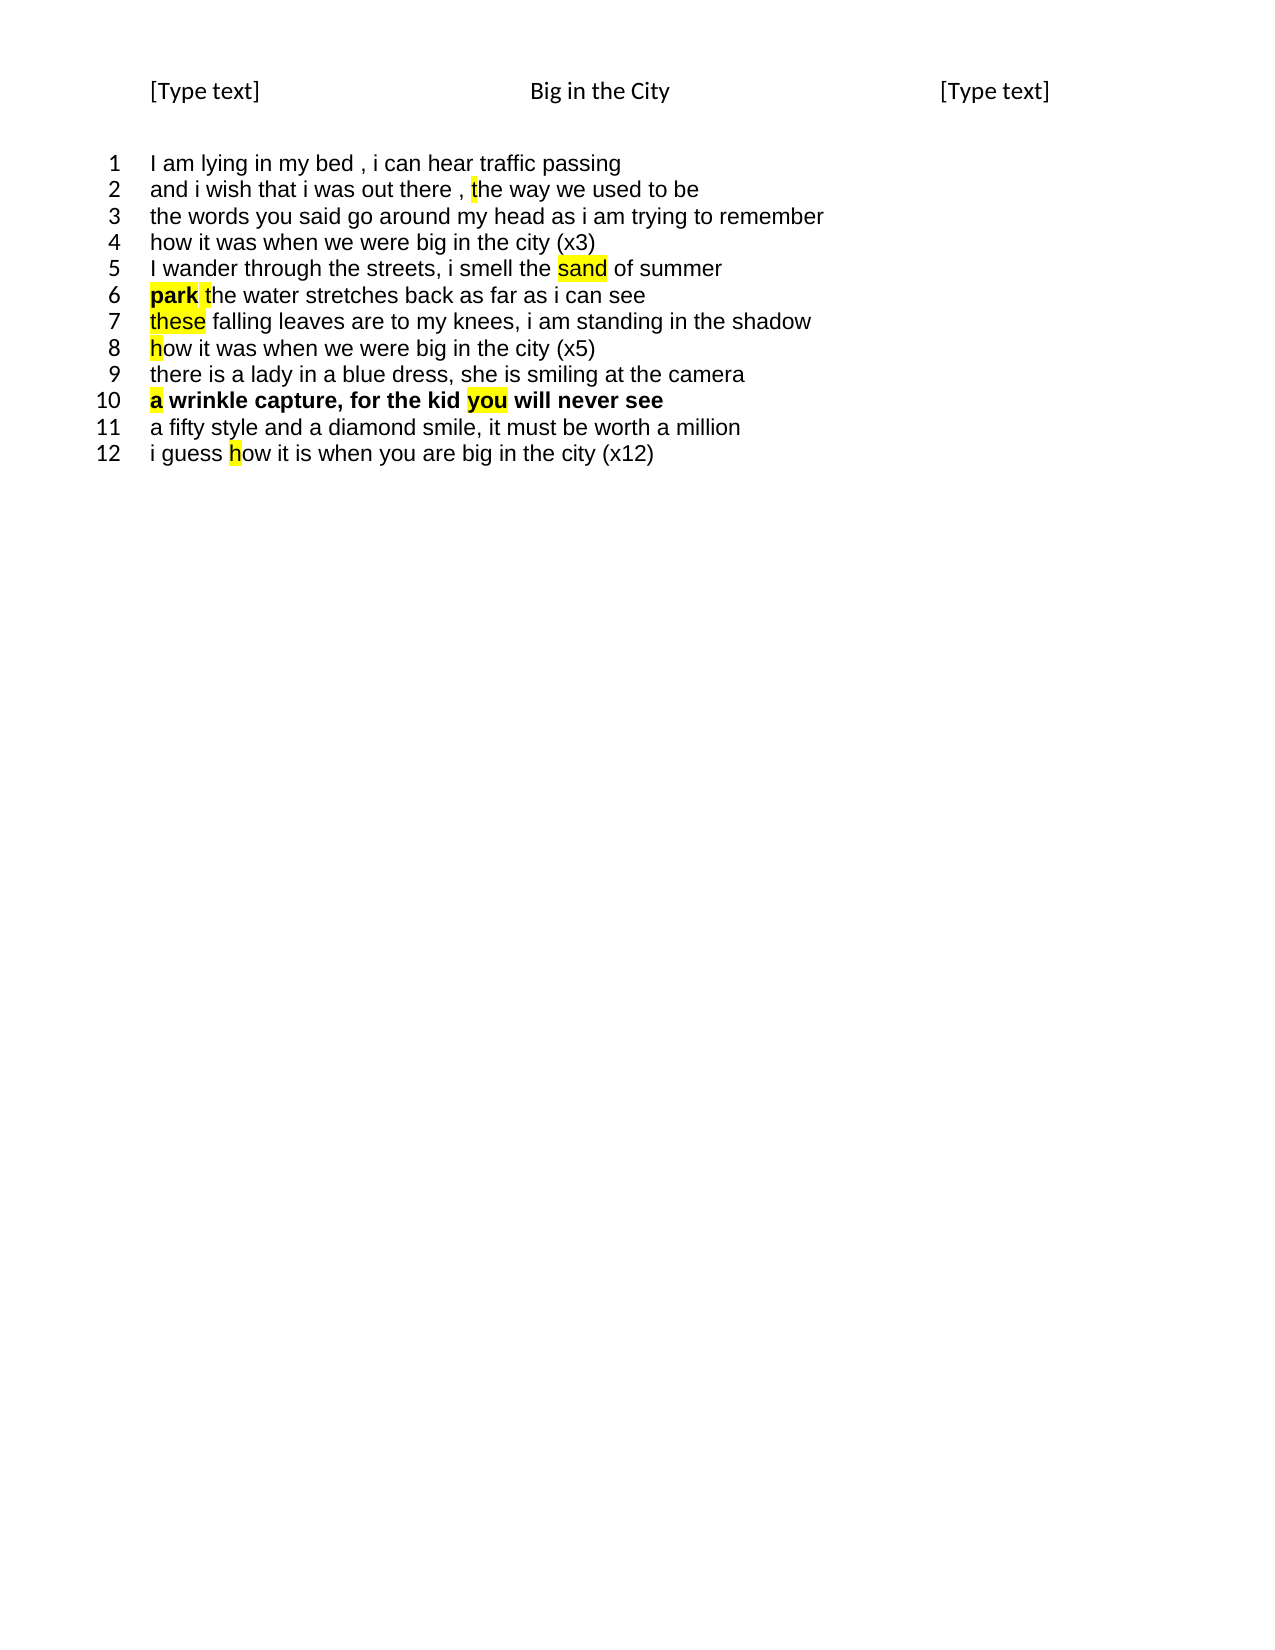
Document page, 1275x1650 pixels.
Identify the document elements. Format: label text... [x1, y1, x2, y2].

text I wander through the streets, i smell the sand of summer [607, 255, 1125, 282]
text park the water stretches back as far as i can see [211, 282, 1125, 308]
text there is a lady in a blue dress, she is smiling at the camera [150, 361, 1125, 387]
text these falling leaves are to my knees, i am standing in the shadow [206, 308, 1125, 334]
text and i wish that i was out there , the way we used to be [150, 176, 471, 203]
text the words you said go around my head as i am trying to remember [150, 203, 1125, 229]
text a wrinkle capture, for the kid you will never see [508, 387, 1125, 413]
text I am lying in my bed , i can hear traffic passing [150, 150, 1125, 176]
text I wander through the streets, i smell the sand of summer [150, 255, 558, 282]
text and i wish that i was out there , the way we used to be [477, 176, 1125, 203]
text a fifty style and a diamond smile, it must be worth a million [150, 413, 1125, 440]
text i guess how it is when you are big in the city (x12) [242, 440, 1125, 466]
text how it was when we were big in the city (x5) [150, 334, 1125, 361]
text how it was when we were big in the city (x3) [150, 229, 1125, 255]
text a wrinkle capture, for the kid you will never see [163, 387, 467, 413]
